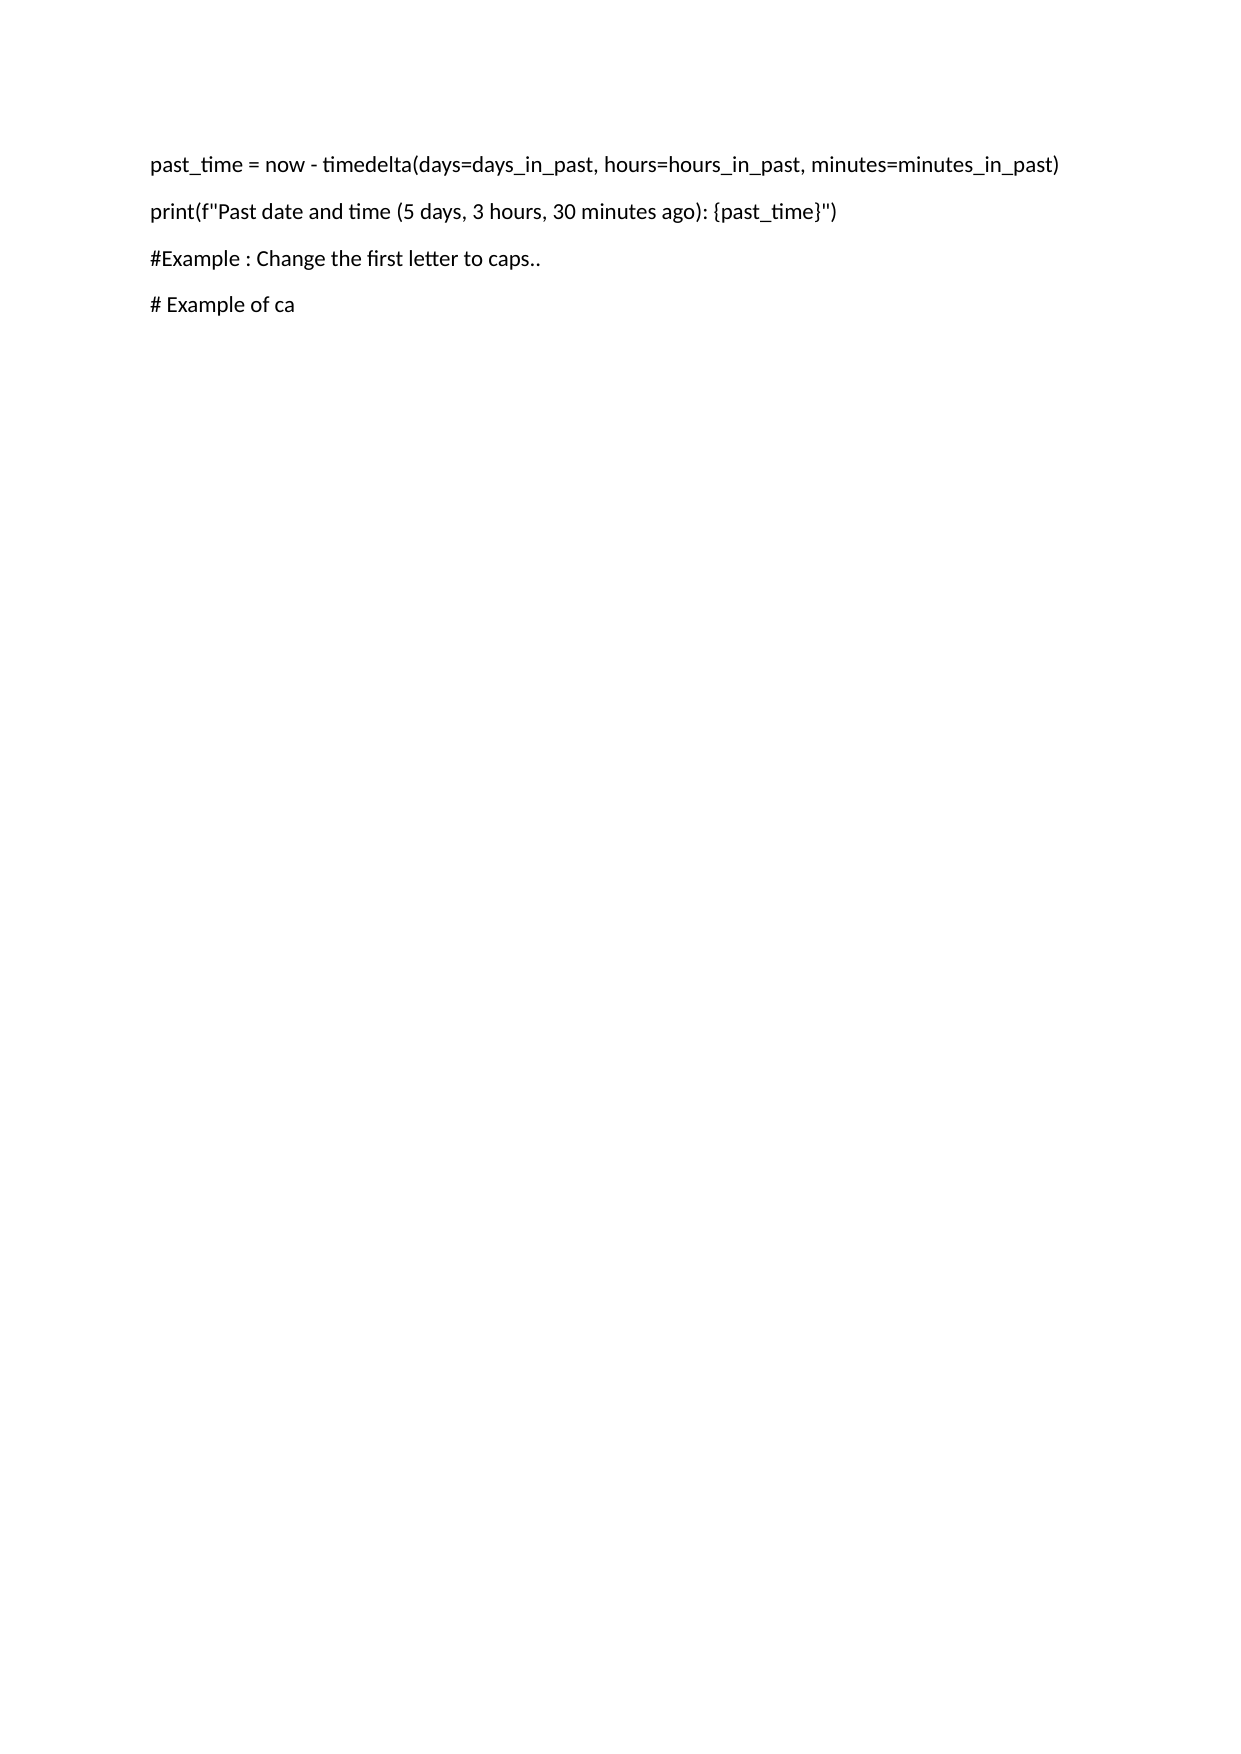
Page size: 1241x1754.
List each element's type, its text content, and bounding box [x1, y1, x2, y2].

text print(f"Past date and time (5 days, 3 hours, 30 minutes ago): {past_time}") [150, 197, 1090, 225]
text # Example of ca [150, 291, 1090, 319]
text past_time = now - timedelta(days=days_in_past, hours=hours_in_past, minutes=minutes_in_past) [150, 150, 1090, 178]
text #Example : Change the first letter to caps.. [150, 244, 1090, 272]
